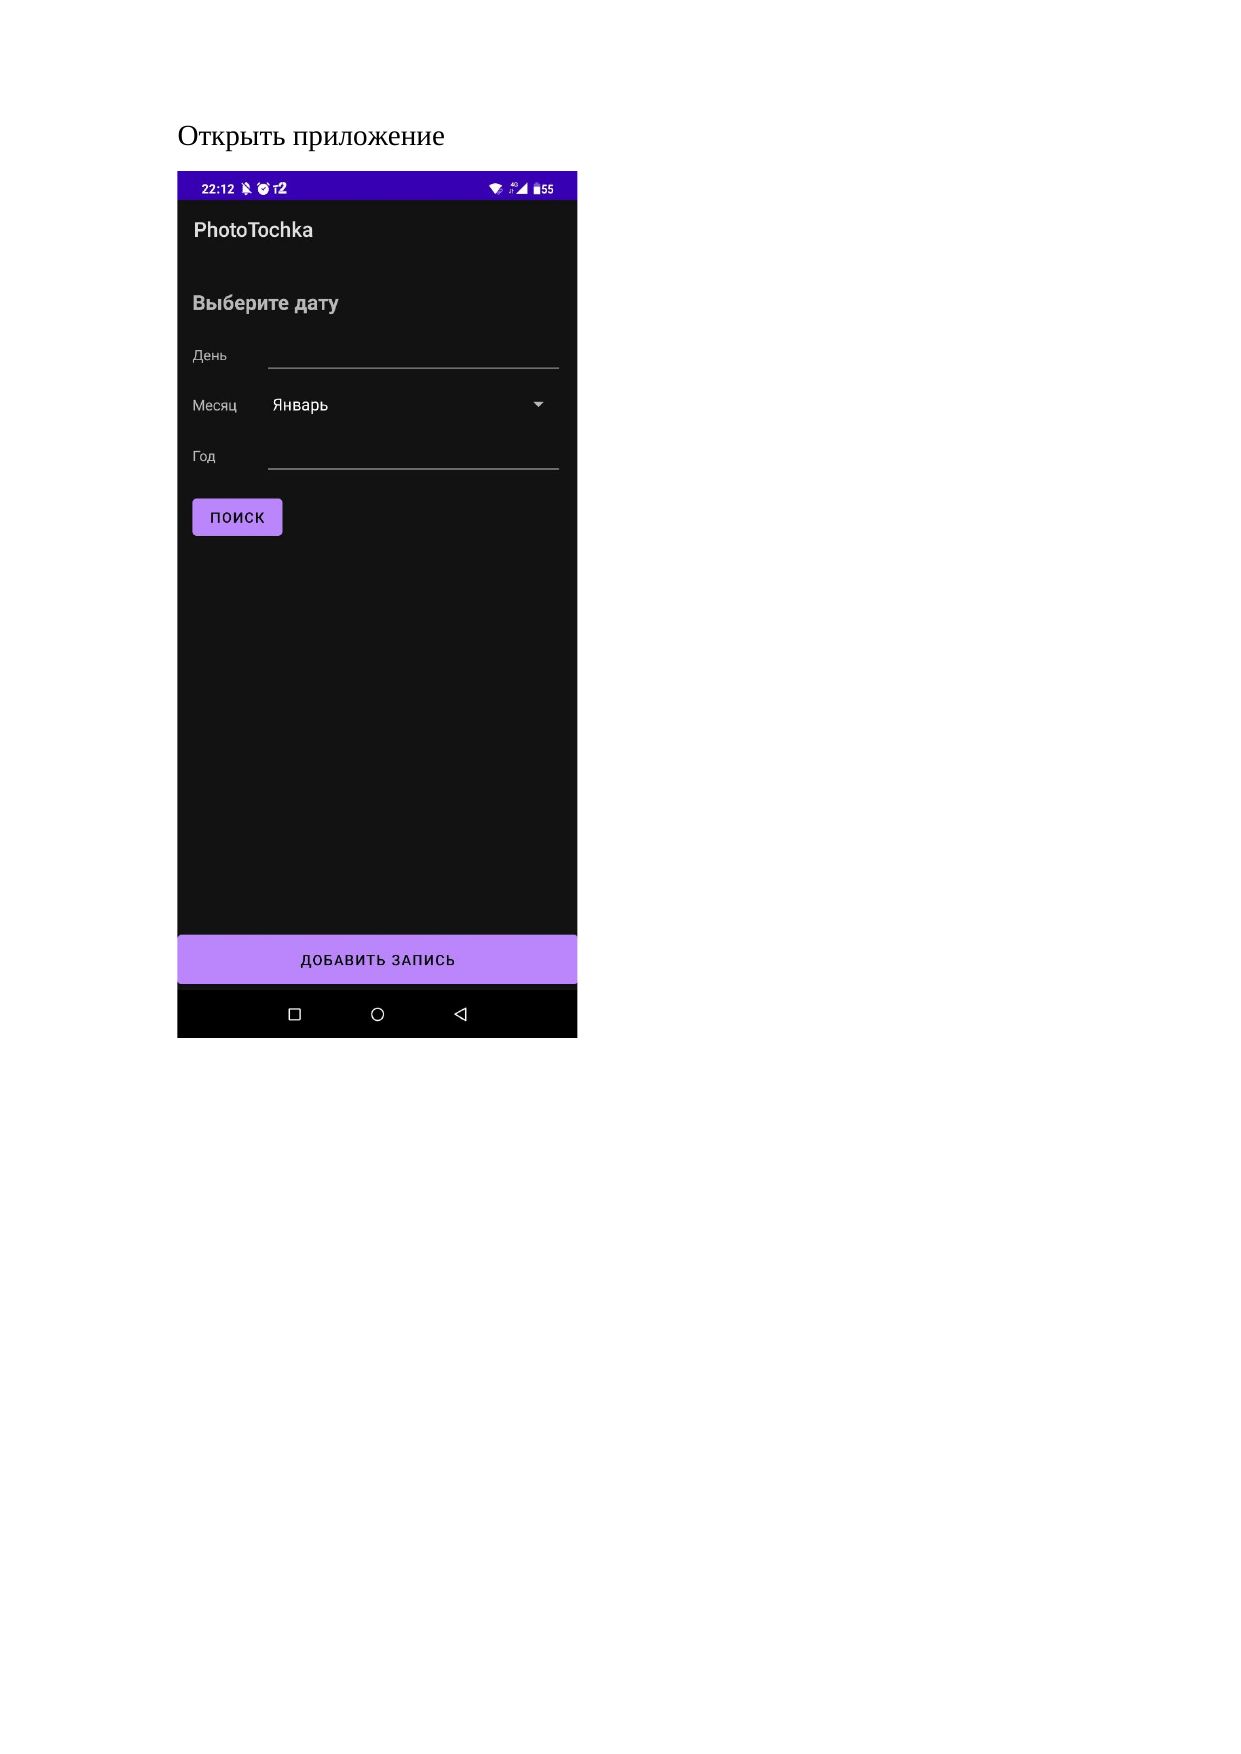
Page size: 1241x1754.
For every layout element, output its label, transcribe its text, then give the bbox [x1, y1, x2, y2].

text Открыть приложение [177, 118, 1152, 152]
picture [177, 171, 578, 1038]
